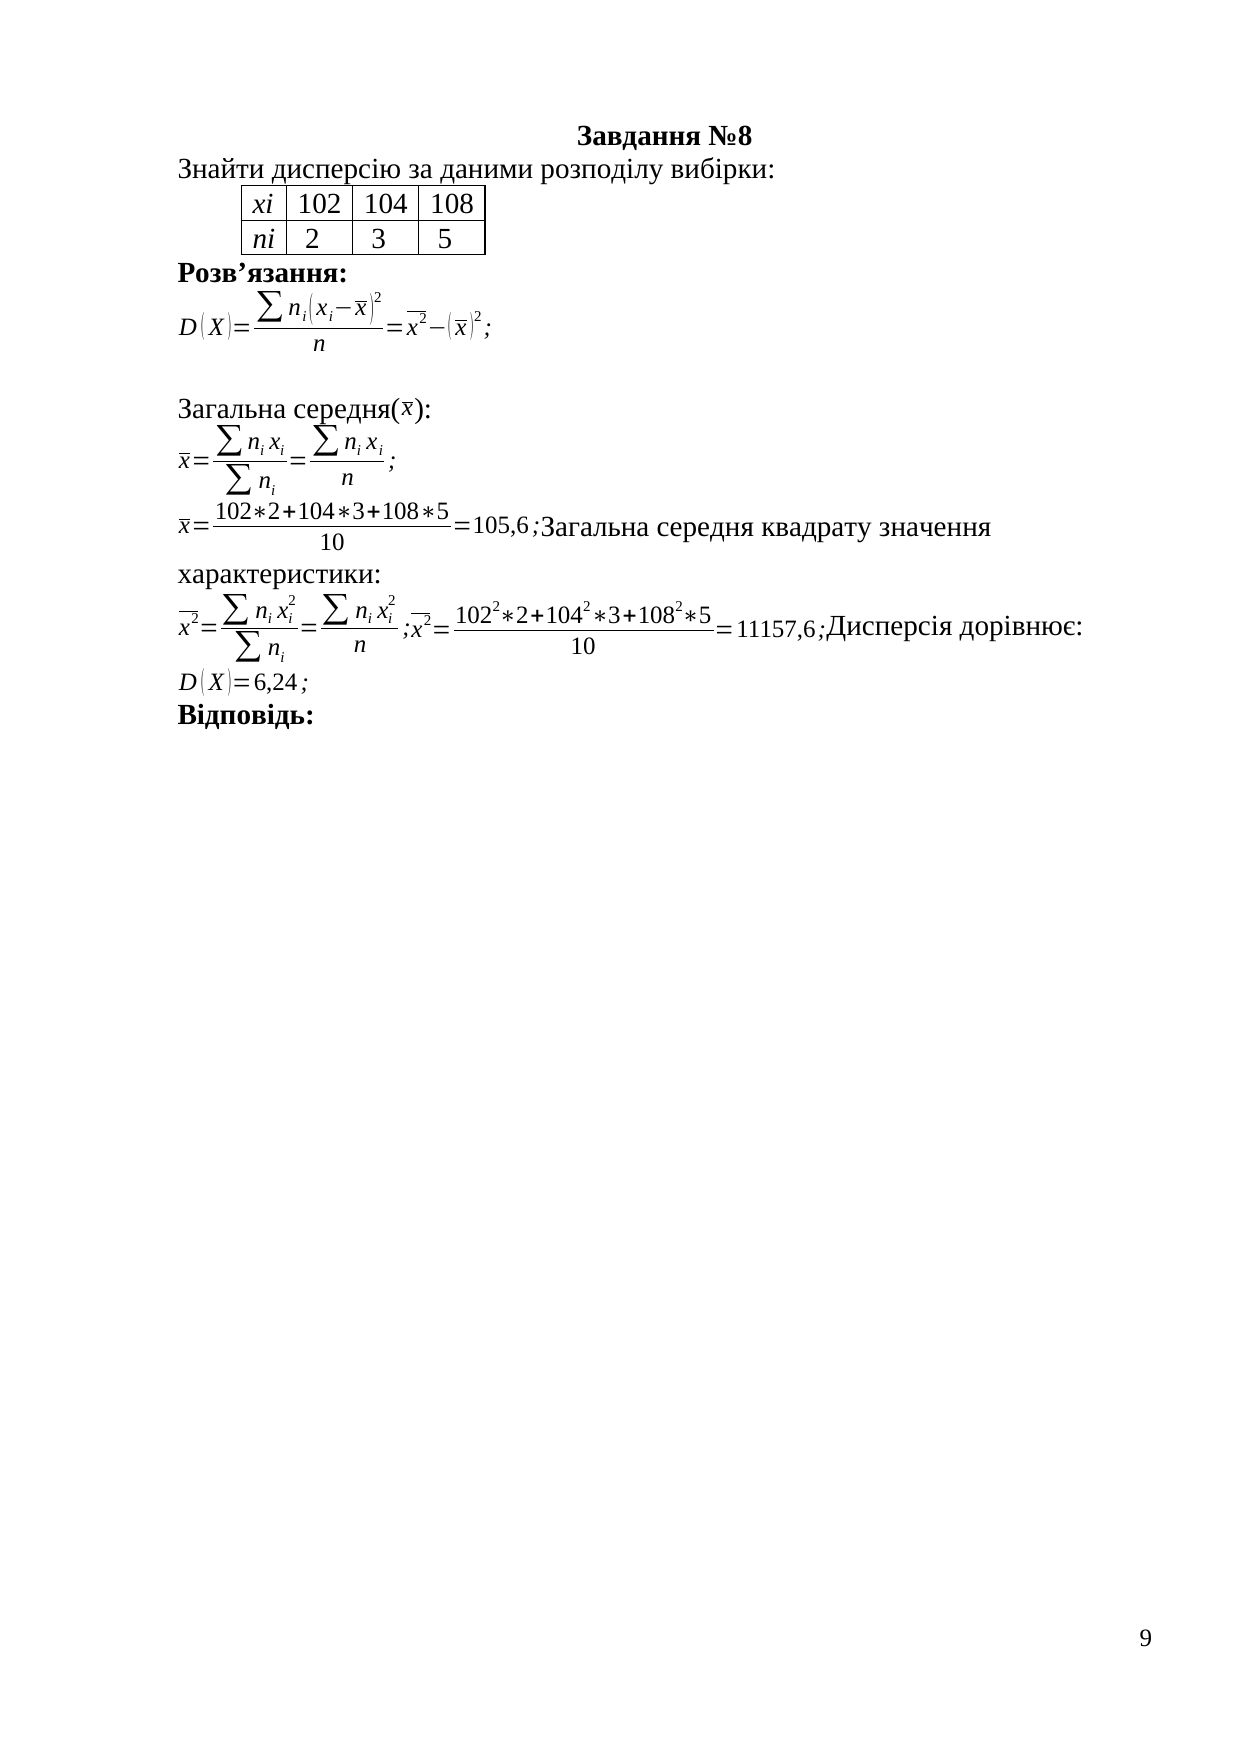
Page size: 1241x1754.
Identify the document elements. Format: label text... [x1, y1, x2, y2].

text Розв’язання: [177, 255, 1152, 289]
table_header 104 [353, 186, 418, 220]
table_header 102 [287, 186, 352, 220]
text Загальна середня квадрату значення характеристики: [177, 497, 1152, 590]
table_cell ni [242, 221, 286, 254]
text Відповідь: [177, 697, 1152, 731]
table_cell 2 [287, 221, 352, 254]
text Загальна середня(): [177, 391, 1152, 424]
text Знайти дисперсію за даними розподілу вибірки: [177, 152, 1152, 185]
table_cell 3 [353, 221, 418, 254]
table_cell 5 [419, 221, 484, 254]
text Дисперсія дорівнює: [177, 590, 1152, 667]
text Завдання №8 [177, 118, 1152, 152]
table_header 108 [419, 186, 484, 220]
table_header xi [242, 186, 286, 220]
